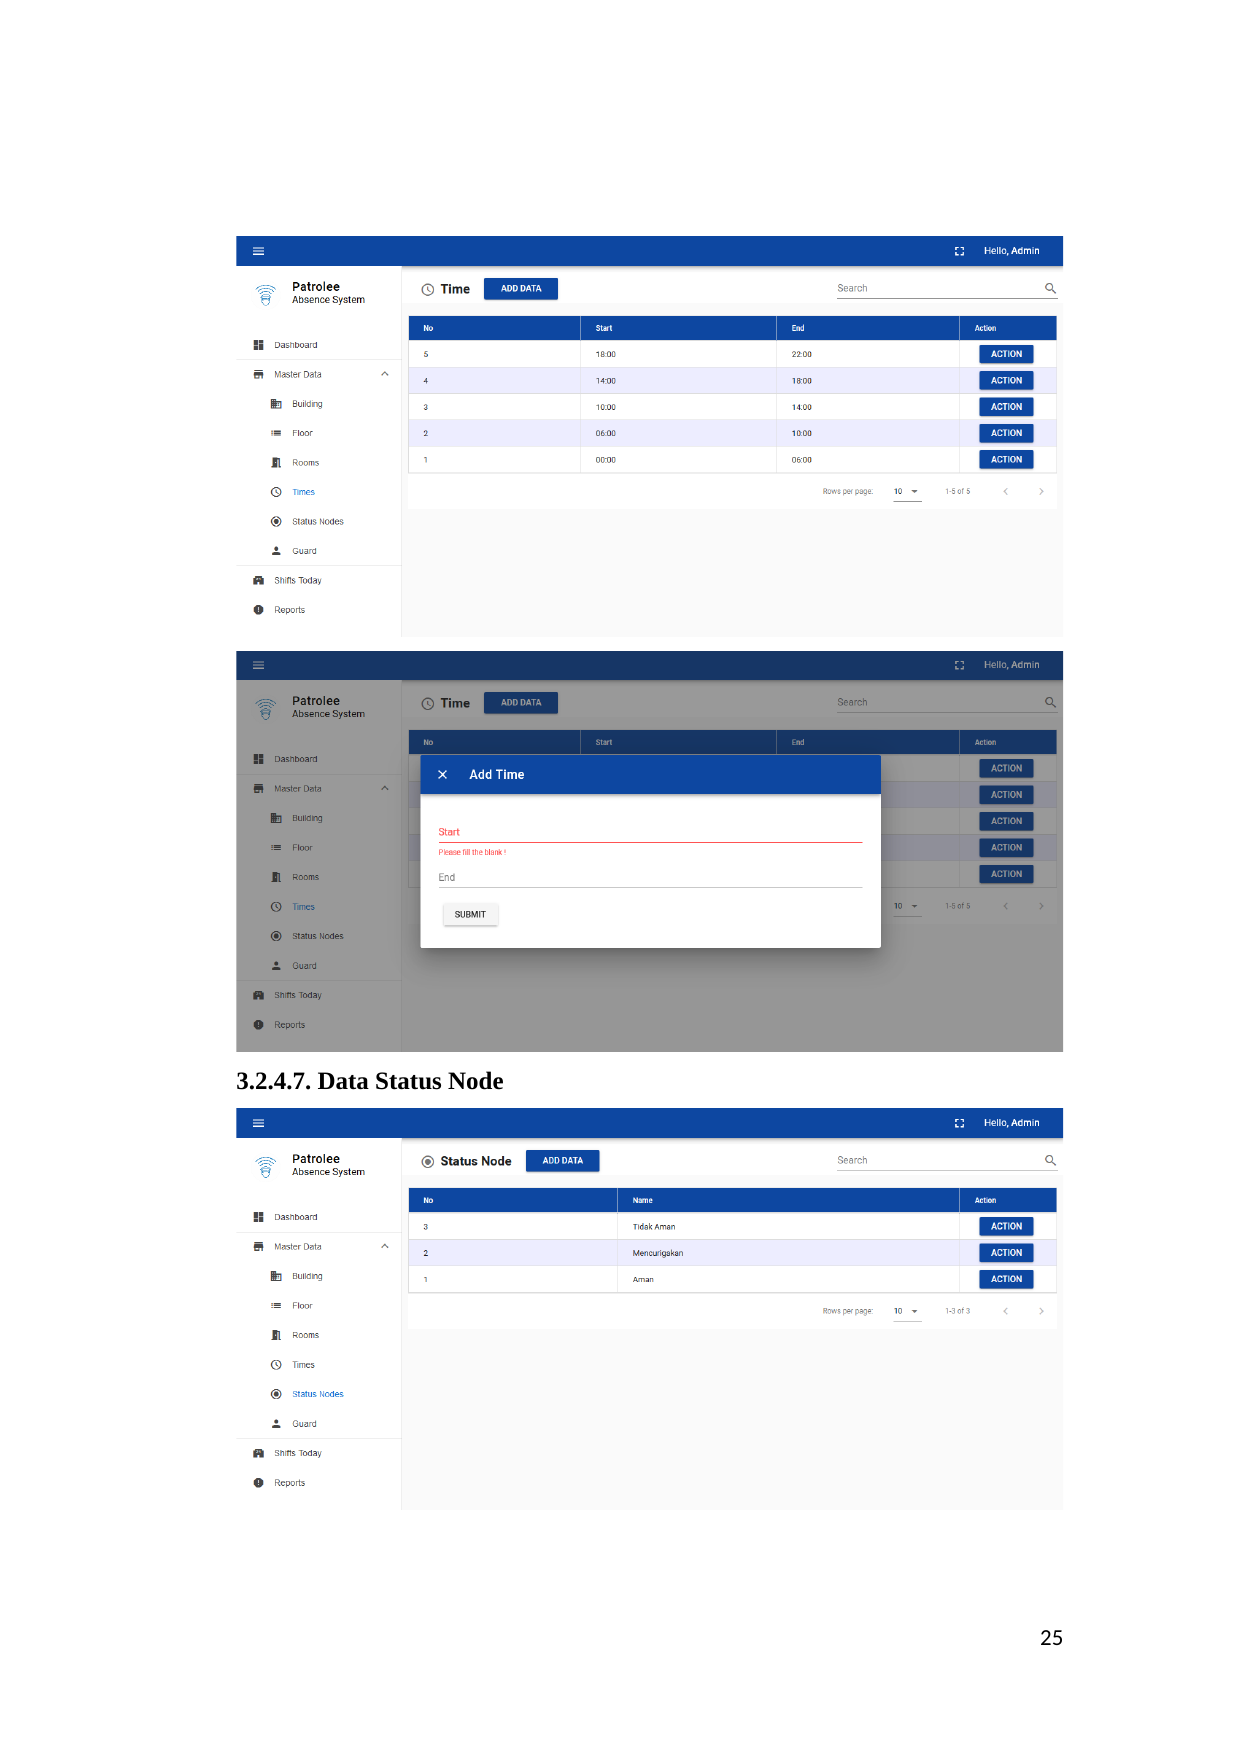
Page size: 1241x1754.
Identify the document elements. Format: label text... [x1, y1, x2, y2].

picture [236, 236, 1064, 637]
picture [236, 651, 1064, 1052]
picture [236, 1108, 1064, 1510]
text 3.2.4.7. Data Status Node [236, 1066, 1063, 1094]
